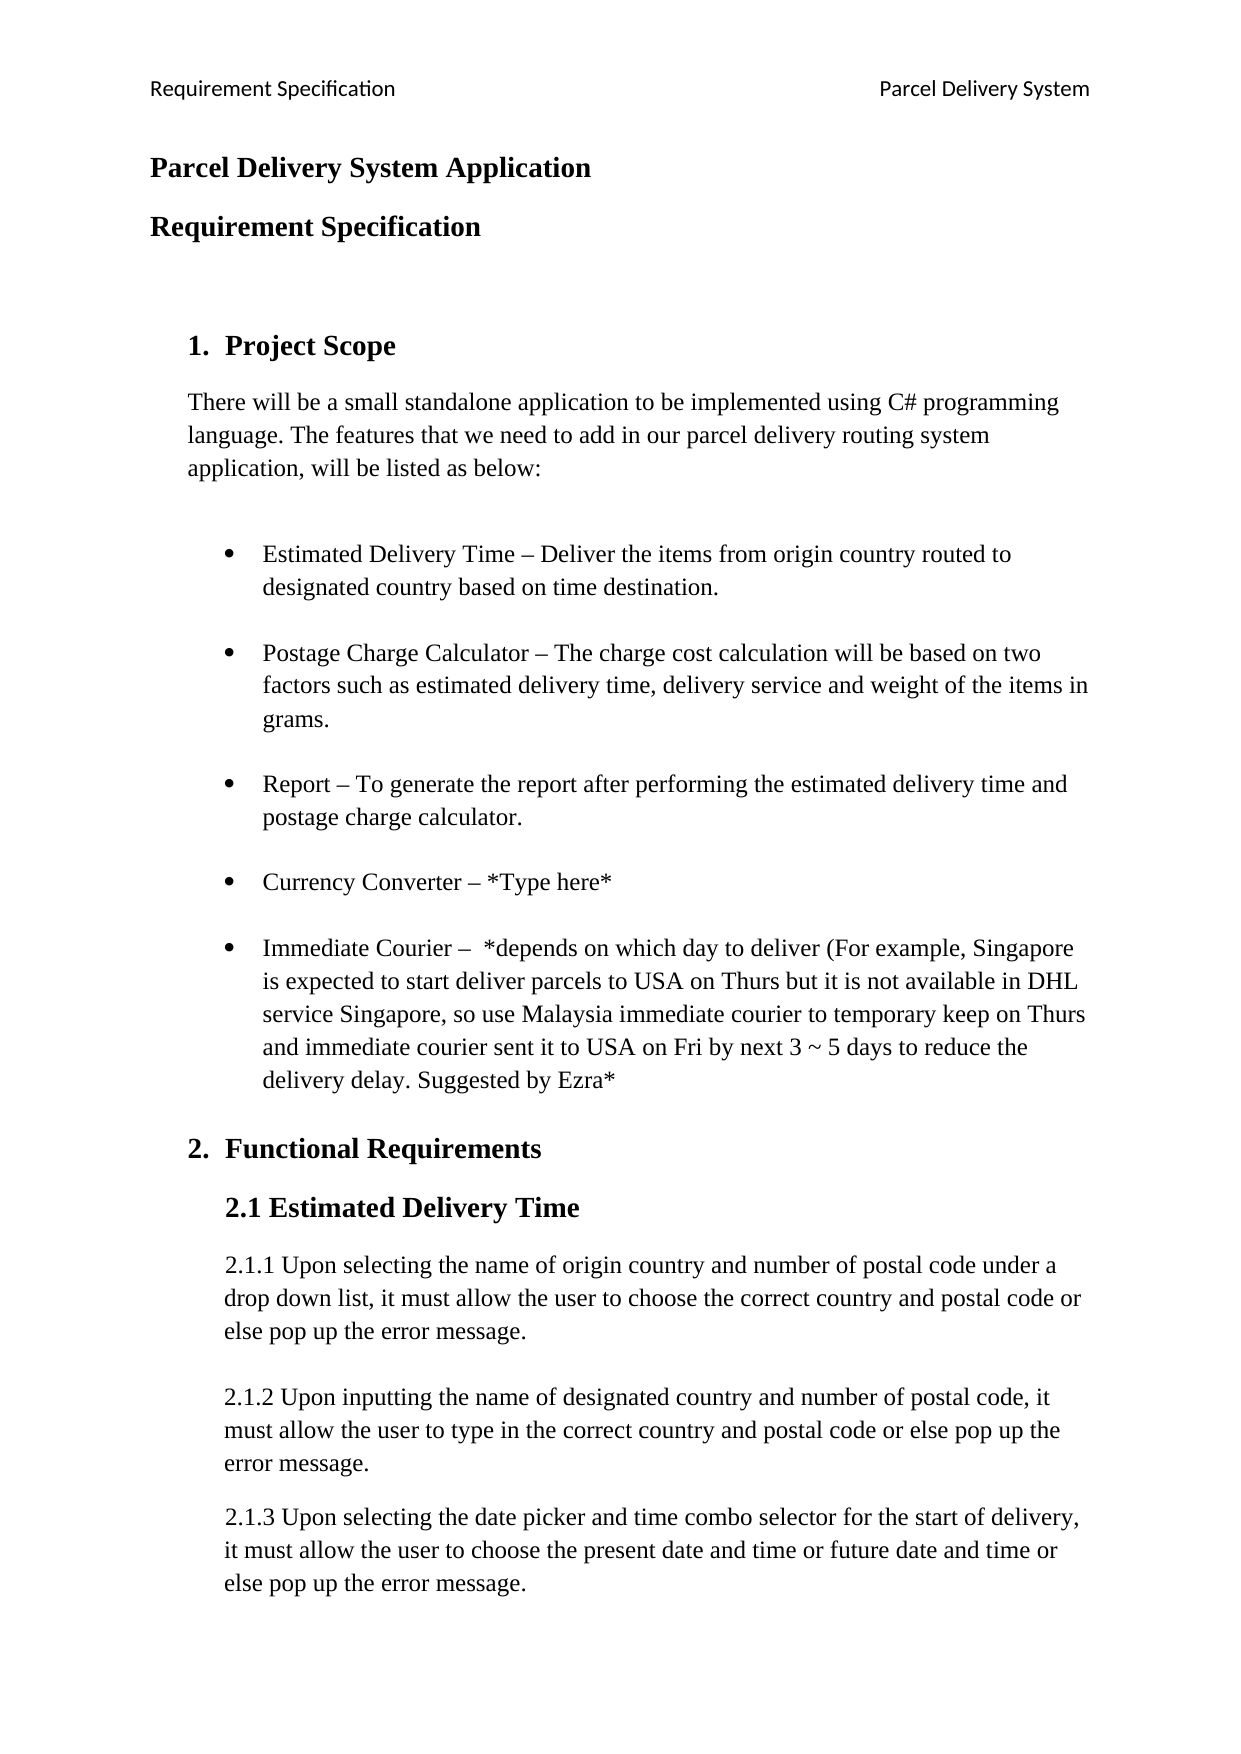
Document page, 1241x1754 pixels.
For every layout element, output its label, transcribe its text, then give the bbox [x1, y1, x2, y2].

list Functional Requirements [187, 1131, 1090, 1164]
text Requirement Specification [150, 209, 1090, 243]
list Estimated Delivery Time – Deliver the items from origin country routed to designated country based on time destination. [225, 539, 1090, 633]
text 2.1 Estimated Delivery Time [225, 1190, 1090, 1224]
text Parcel Delivery System Application [150, 150, 1090, 183]
list Currency Converter – *Type here* [225, 867, 1090, 896]
list Project Scope [187, 328, 1090, 362]
text 2.1.1 Upon selecting the name of origin country and number of postal code under a drop down list, it must allow the user to choose the correct country and postal code or else pop up the error message. 2.1.2 Upon inputting the name of designated country and number of postal code, it must allow the user to type in the correct country and postal code or else pop up the error message. [224, 1250, 1090, 1477]
list Immediate Courier – *depends on which day to deliver (For example, Singapore is expected to start deliver parcels to USA on Thurs but it is not available in DHL service Singapore, so use Malaysia immediate courier to temporary keep on Thurs and immediate courier sent it to USA on Fri by next 3 ~ 5 days to reduce the delivery delay. Suggested by Ezra* [225, 933, 1090, 1094]
list Postage Charge Calculator – The charge cost calculation will be based on two factors such as estimated delivery time, delivery service and weight of the items in grams. [225, 638, 1090, 764]
list Report – To generate the report after performing the estimated delivery time and postage charge calculator. [225, 769, 1090, 863]
text There will be a small standalone application to be implemented using C# programming language. The features that we need to add in our parcel delivery routing system application, will be listed as below: [187, 387, 1090, 514]
